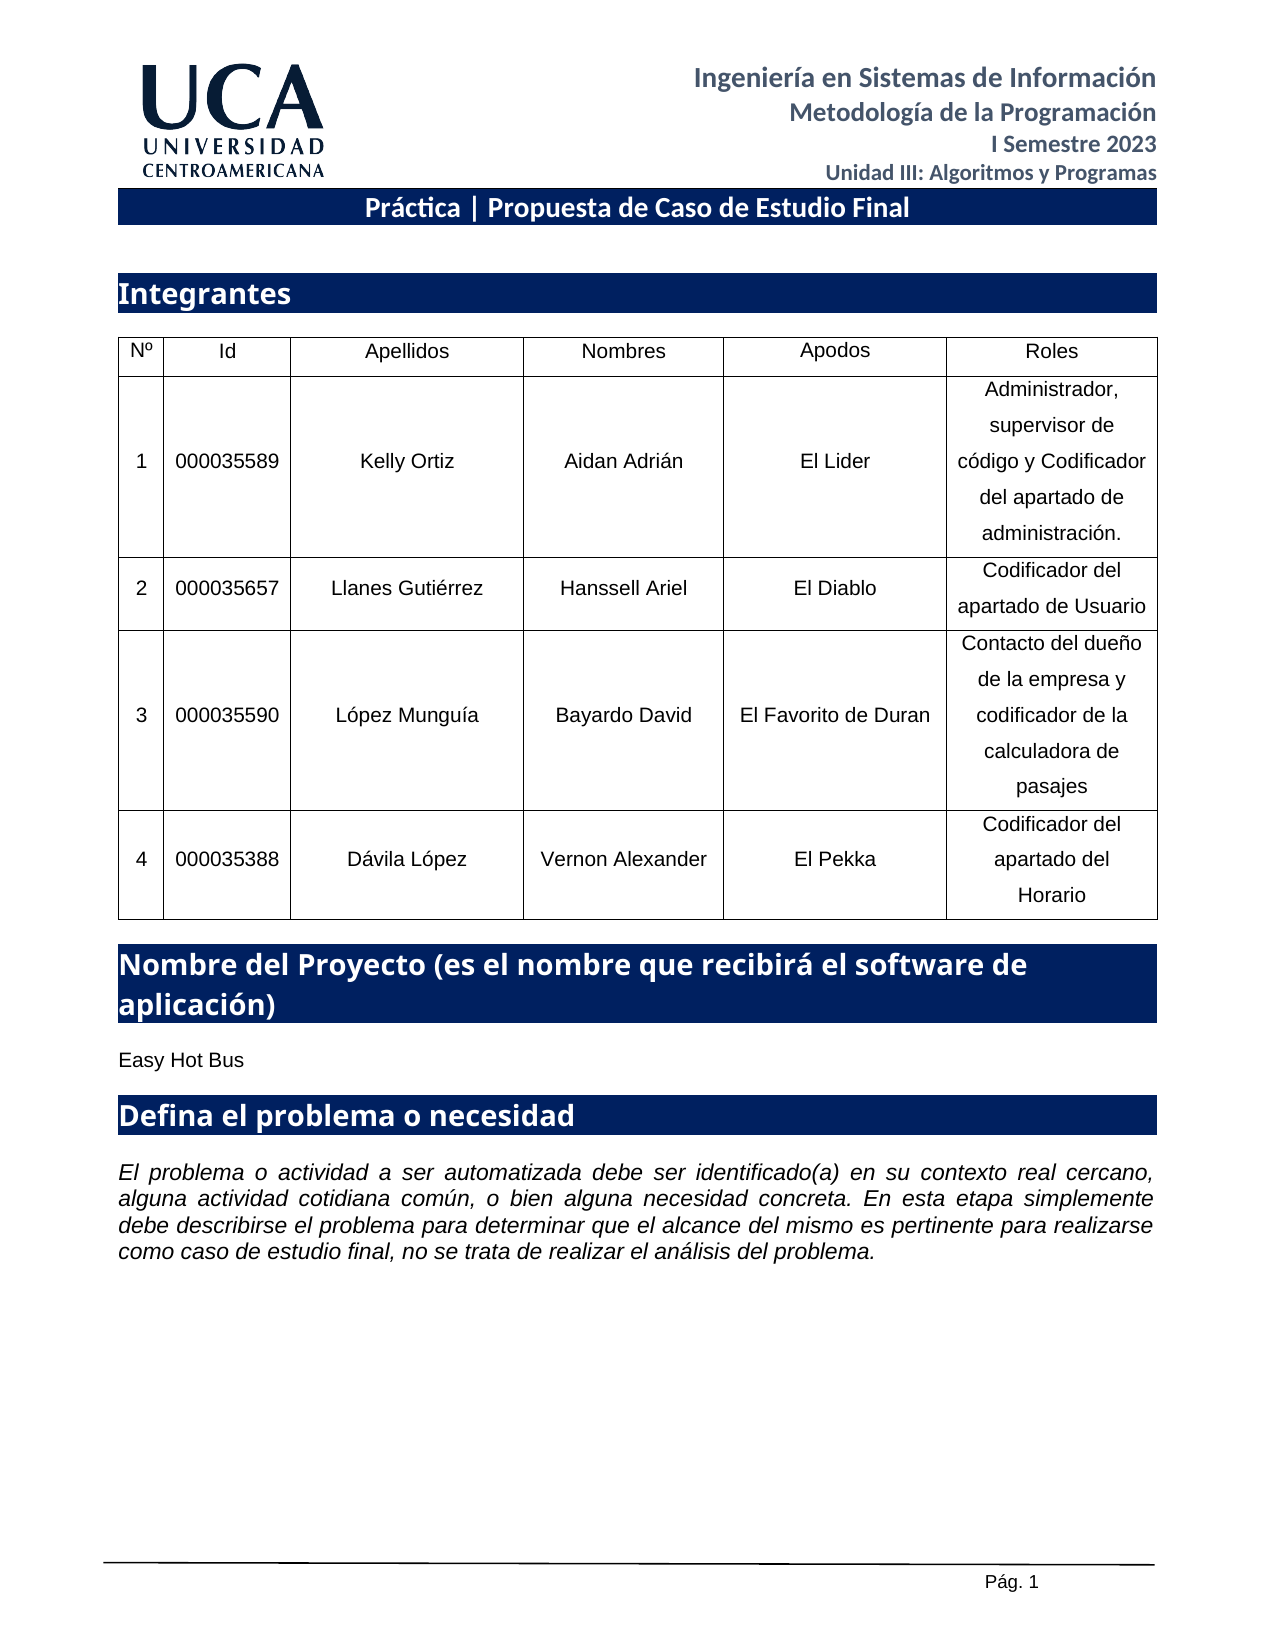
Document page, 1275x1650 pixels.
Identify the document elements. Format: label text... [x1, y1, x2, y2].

subtitle Defina el problema o necesidad [118, 1095, 1157, 1135]
table_header Apellidos [291, 338, 523, 376]
table_header Apodos [724, 338, 946, 376]
table_cell Codificador del apartado de Usuario [947, 558, 1157, 629]
table_cell El Pekka [724, 811, 946, 919]
table_cell Kelly Ortiz [291, 377, 523, 557]
table_cell 2 [119, 558, 163, 629]
table_cell El Diablo [724, 558, 946, 629]
table_cell 000035388 [164, 811, 290, 919]
table_cell Vernon Alexander [524, 811, 723, 919]
table_cell 1 [119, 377, 163, 557]
table_cell 000035589 [164, 377, 290, 557]
table_cell Codificador del apartado del Horario [947, 811, 1157, 919]
subtitle Nombre del Proyecto (es el nombre que recibirá el software de aplicación) [118, 944, 1157, 1023]
text Práctica | Propuesta de Caso de Estudio Final [118, 189, 1157, 225]
table_header Nombres [524, 338, 723, 376]
table_cell Bayardo David [524, 631, 723, 810]
table_header Nº [119, 338, 163, 376]
text Easy Hot Bus [118, 1047, 1157, 1071]
table_cell Llanes Gutiérrez [291, 558, 523, 629]
table_cell El Favorito de Duran [724, 631, 946, 810]
table_cell 000035590 [164, 631, 290, 810]
table_cell Hanssell Ariel [524, 558, 723, 629]
table_cell Contacto del dueño de la empresa y codificador de la calculadora de pasajes [947, 631, 1157, 810]
table_cell El Lider [724, 377, 946, 557]
table_cell 4 [119, 811, 163, 919]
table_cell Aidan Adrián [524, 377, 723, 557]
text El problema o actividad a ser automatizada debe ser identificado(a) en su contexto real cercano, alguna actividad cotidiana común, o bien alguna necesidad concreta. En esta etapa simplemente debe describirse el problema para determinar que el alcance del mismo es pertinente para realizarse como caso de estudio final, no se trata de realizar el análisis del problema. [118, 1159, 1157, 1264]
table_cell Administrador, supervisor de código y Codificador del apartado de administración. [947, 377, 1157, 557]
table_cell 000035657 [164, 558, 290, 629]
table_header Id [164, 338, 290, 376]
table_cell 3 [119, 631, 163, 810]
picture [140, 60, 329, 181]
table_header Roles [947, 338, 1157, 376]
table_cell López Munguía [291, 631, 523, 810]
subtitle Integrantes [118, 273, 1157, 313]
table_cell Dávila López [291, 811, 523, 919]
